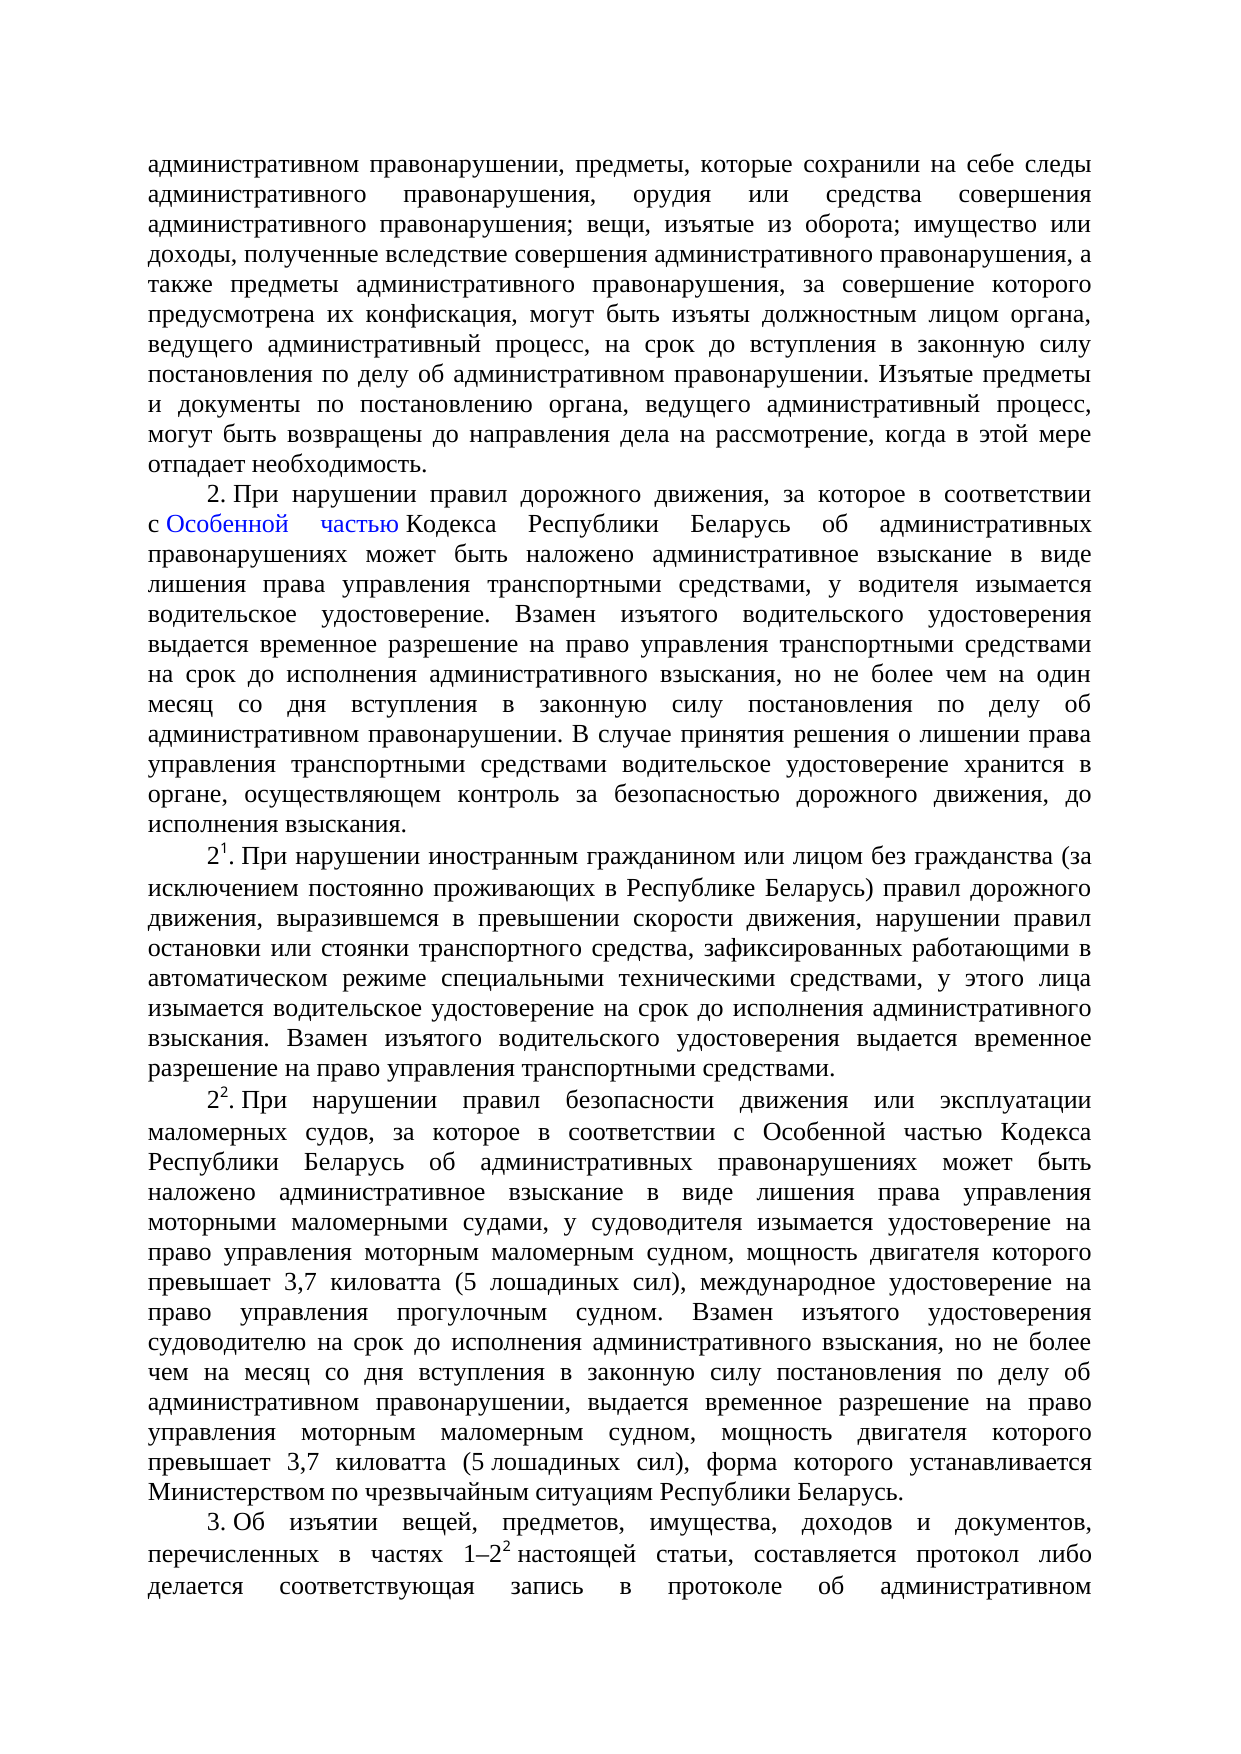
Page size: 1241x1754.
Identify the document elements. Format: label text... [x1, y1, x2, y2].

text 2. При нарушении правил дорожного движения, за которое в соответствии с Особенной частью Кодекса Республики Беларусь об административных правонарушениях может быть наложено административное взыскание в виде лишения права управления транспортными средствами, у водителя изымается водительское удостоверение. Взамен изъятого водительского удостоверения выдается временное разрешение на право управления транспортными средствами на срок до исполнения административного взыскания, но не более чем на один месяц со дня вступления в законную силу постановления по делу об административном правонарушении. В случае принятия решения о лишении права управления транспортными средствами водительское удостоверение хранится в органе, осуществляющем контроль за безопасностью дорожного движения, до исполнения взыскания. [148, 478, 1093, 838]
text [148, 148, 1093, 478]
text 22. При нарушении правил безопасности движения или эксплуатации маломерных судов, за которое в соответствии с Особенной частью Кодекса Республики Беларусь об административных правонарушениях может быть наложено административное взыскание в виде лишения права управления моторными маломерными судами, у судоводителя изымается удостоверение на право управления моторным маломерным судном, мощность двигателя которого превышает 3,7 киловатта (5 лошадиных сил), международное удостоверение на право управления прогулочным судном. Взамен изъятого удостоверения судоводителю на срок до исполнения административного взыскания, но не более чем на месяц со дня вступления в законную силу постановления по делу об административном правонарушении, выдается временное разрешение на право управления моторным маломерным судном, мощность двигателя которого превышает 3,7 киловатта (5 лошадиных сил), форма которого устанавливается Министерством по чрезвычайным ситуациям Республики Беларусь. [148, 1082, 1093, 1506]
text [148, 1506, 1093, 1600]
text 21. При нарушении иностранным гражданином или лицом без гражданства (за исключением постоянно проживающих в Республике Беларусь) правил дорожного движения, выразившемся в превышении скорости движения, нарушении правил остановки или стоянки транспортного средства, зафиксированных работающими в автоматическом режиме специальными техническими средствами, у этого лица изымается водительское удостоверение на срок до исполнения административного взыскания. Взамен изъятого водительского удостоверения выдается временное разрешение на право управления транспортными средствами. [148, 838, 1093, 1082]
